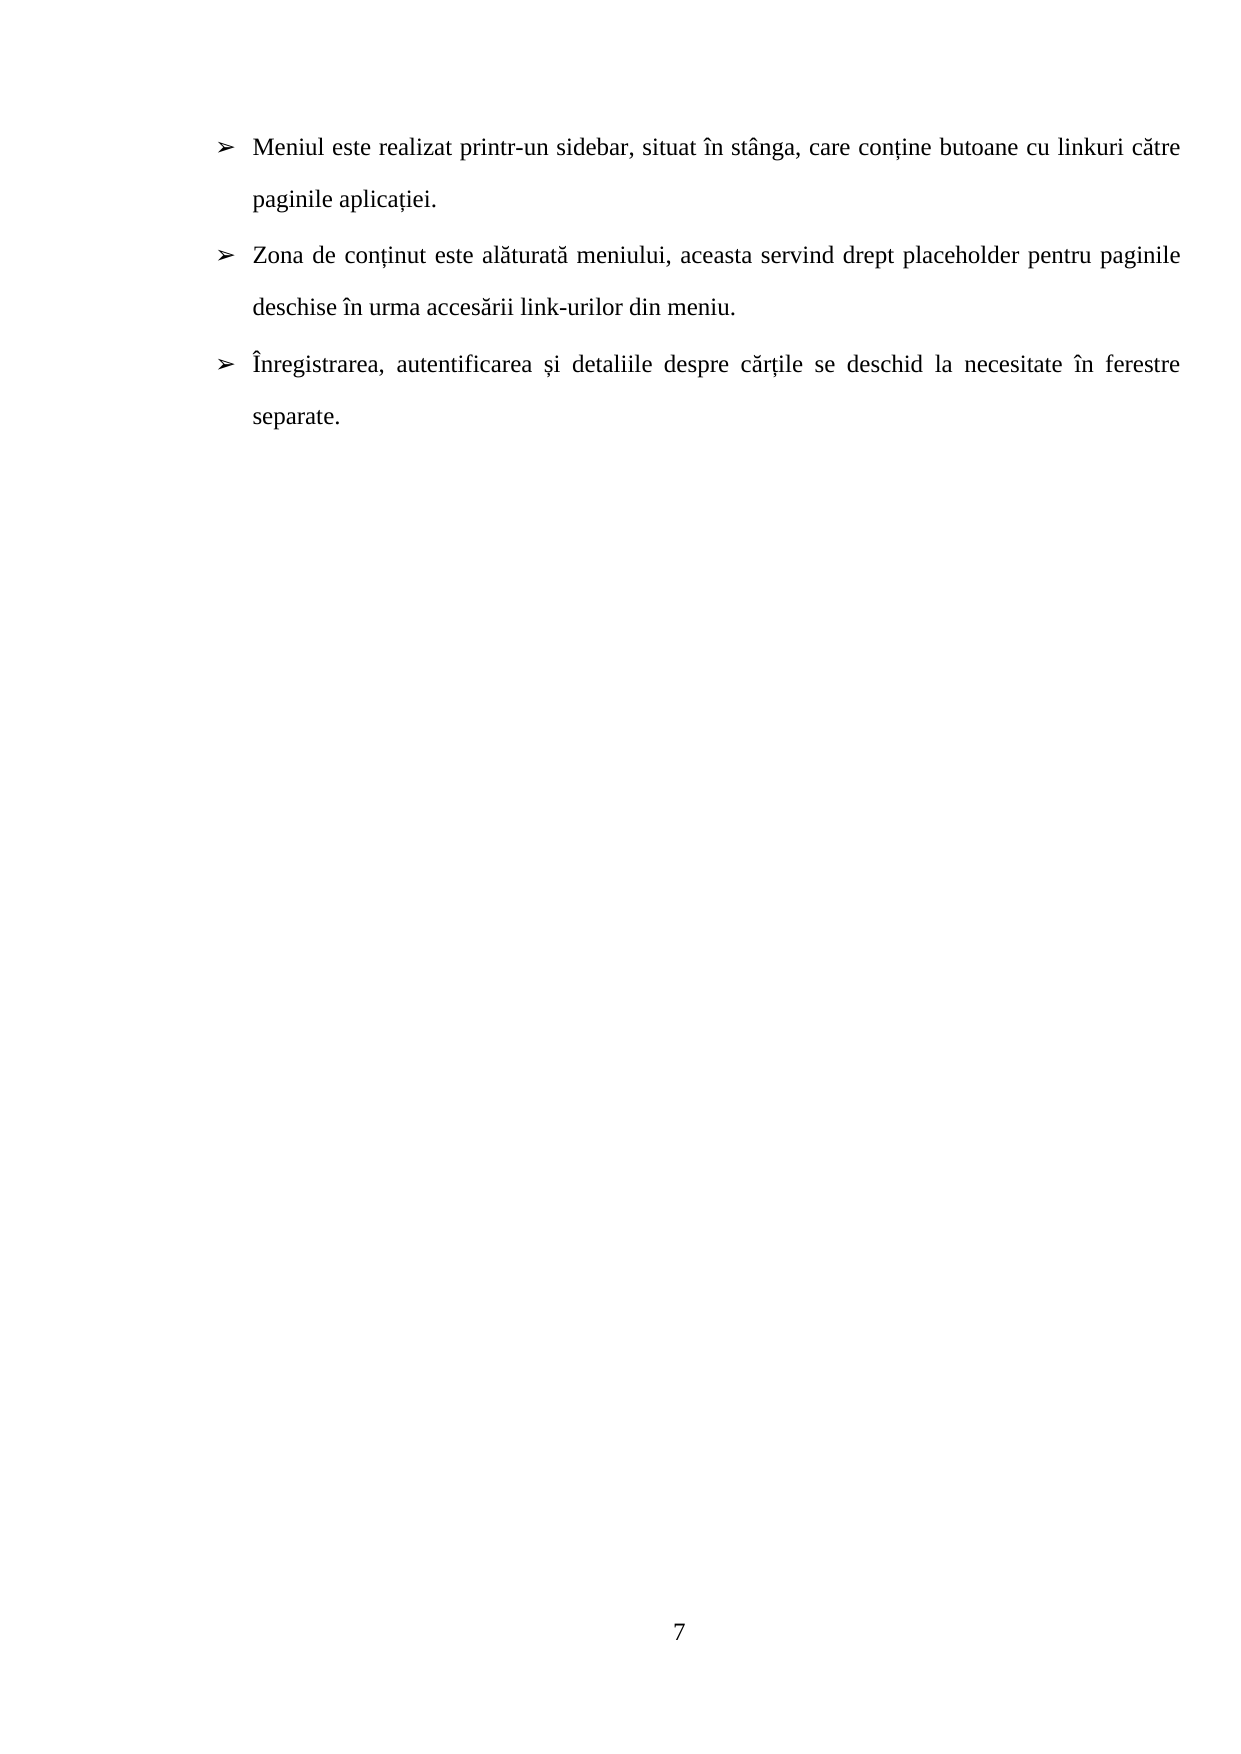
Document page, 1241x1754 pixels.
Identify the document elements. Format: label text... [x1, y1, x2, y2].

list Meniul este realizat printr-un sidebar, situat în stânga, care conține butoane cu linkuri către paginile aplicației. [215, 118, 1181, 212]
list Înregistrarea, autentificarea și detaliile despre cărțile se deschid la necesitate în ferestre separate. [215, 336, 1181, 430]
list Zona de conținut este alăturată meniului, aceasta servind drept placeholder pentru paginile deschise în urma accesării link-urilor din meniu. [215, 227, 1181, 321]
